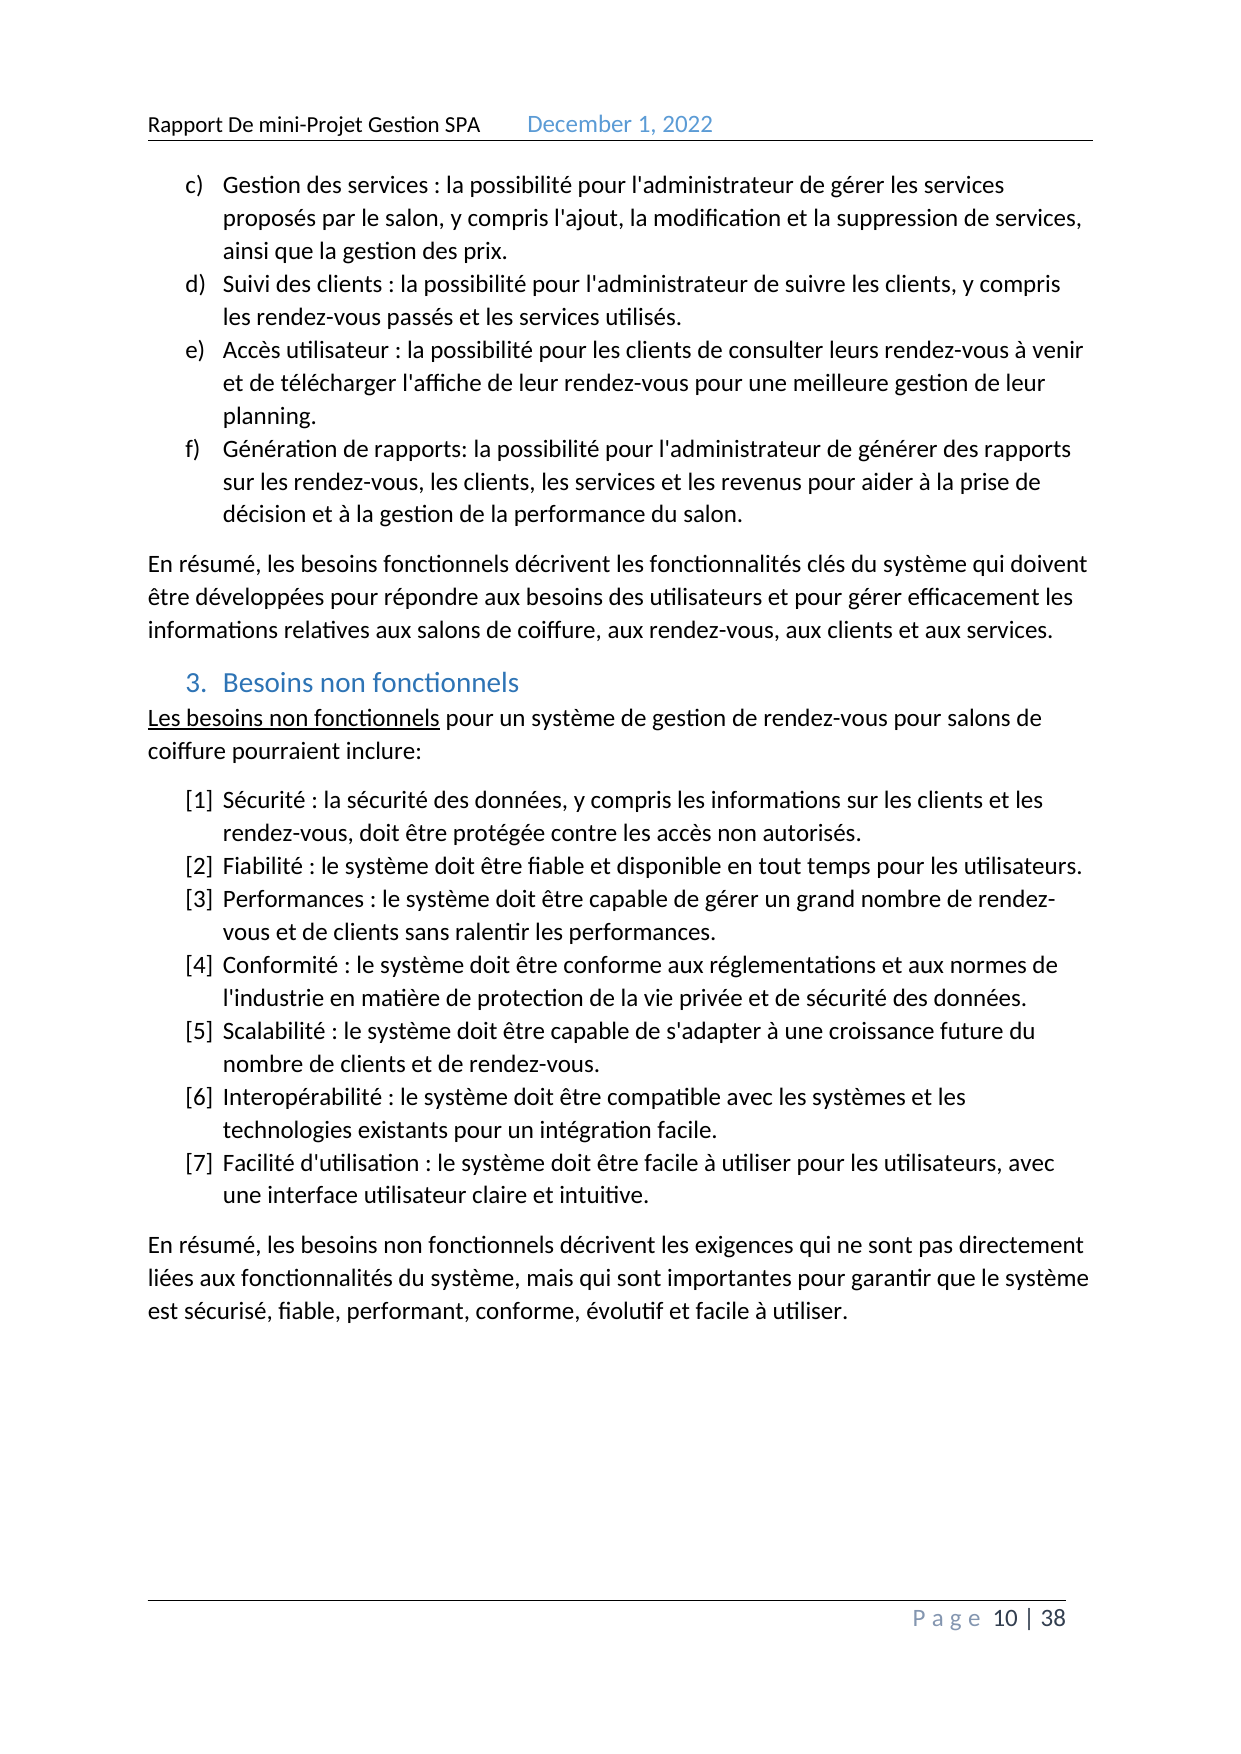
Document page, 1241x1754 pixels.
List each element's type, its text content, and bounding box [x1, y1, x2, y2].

list Performances : le système doit être capable de gérer un grand nombre de rendez-vous et de clients sans ralentir les performances. [185, 883, 1093, 947]
list Fiabilité : le système doit être fiable et disponible en tout temps pour les utilisateurs. [185, 850, 1093, 881]
list Sécurité : la sécurité des données, y compris les informations sur les clients et les rendez-vous, doit être protégée contre les accès non autorisés. [185, 784, 1093, 848]
list Interopérabilité : le système doit être compatible avec les systèmes et les technologies existants pour un intégration facile. [185, 1081, 1093, 1144]
list Suivi des clients : la possibilité pour l'administrateur de suivre les clients, y compris les rendez-vous passés et les services utilisés. [185, 268, 1093, 332]
text Les besoins non fonctionnels pour un système de gestion de rendez-vous pour salons de coiffure pourraient inclure: [148, 702, 1093, 766]
list Accès utilisateur : la possibilité pour les clients de consulter leurs rendez-vous à venir et de télécharger l'affiche de leur rendez-vous pour une meilleure gestion de leur planning. [185, 334, 1093, 430]
subtitle Besoins non fonctionnels [185, 664, 1093, 699]
list Facilité d'utilisation : le système doit être facile à utiliser pour les utilisateurs, avec une interface utilisateur claire et intuitive. [185, 1147, 1093, 1210]
list Génération de rapports: la possibilité pour l'administrateur de générer des rapports sur les rendez-vous, les clients, les services et les revenus pour aider à la prise de décision et à la gestion de la performance du salon. [185, 433, 1093, 529]
list Scalabilité : le système doit être capable de s'adapter à une croissance future du nombre de clients et de rendez-vous. [185, 1015, 1093, 1078]
text En résumé, les besoins fonctionnels décrivent les fonctionnalités clés du système qui doivent être développées pour répondre aux besoins des utilisateurs et pour gérer efficacement les informations relatives aux salons de coiffure, aux rendez-vous, aux clients et aux services. [148, 548, 1093, 644]
text En résumé, les besoins non fonctionnels décrivent les exigences qui ne sont pas directement liées aux fonctionnalités du système, mais qui sont importantes pour garantir que le système est sécurisé, fiable, performant, conforme, évolutif et facile à utiliser. [148, 1229, 1093, 1326]
list Conformité : le système doit être conforme aux réglementations et aux normes de l'industrie en matière de protection de la vie privée et de sécurité des données. [185, 949, 1093, 1013]
list Gestion des services : la possibilité pour l'administrateur de gérer les services proposés par le salon, y compris l'ajout, la modification et la suppression de services, ainsi que la gestion des prix. [185, 169, 1093, 266]
